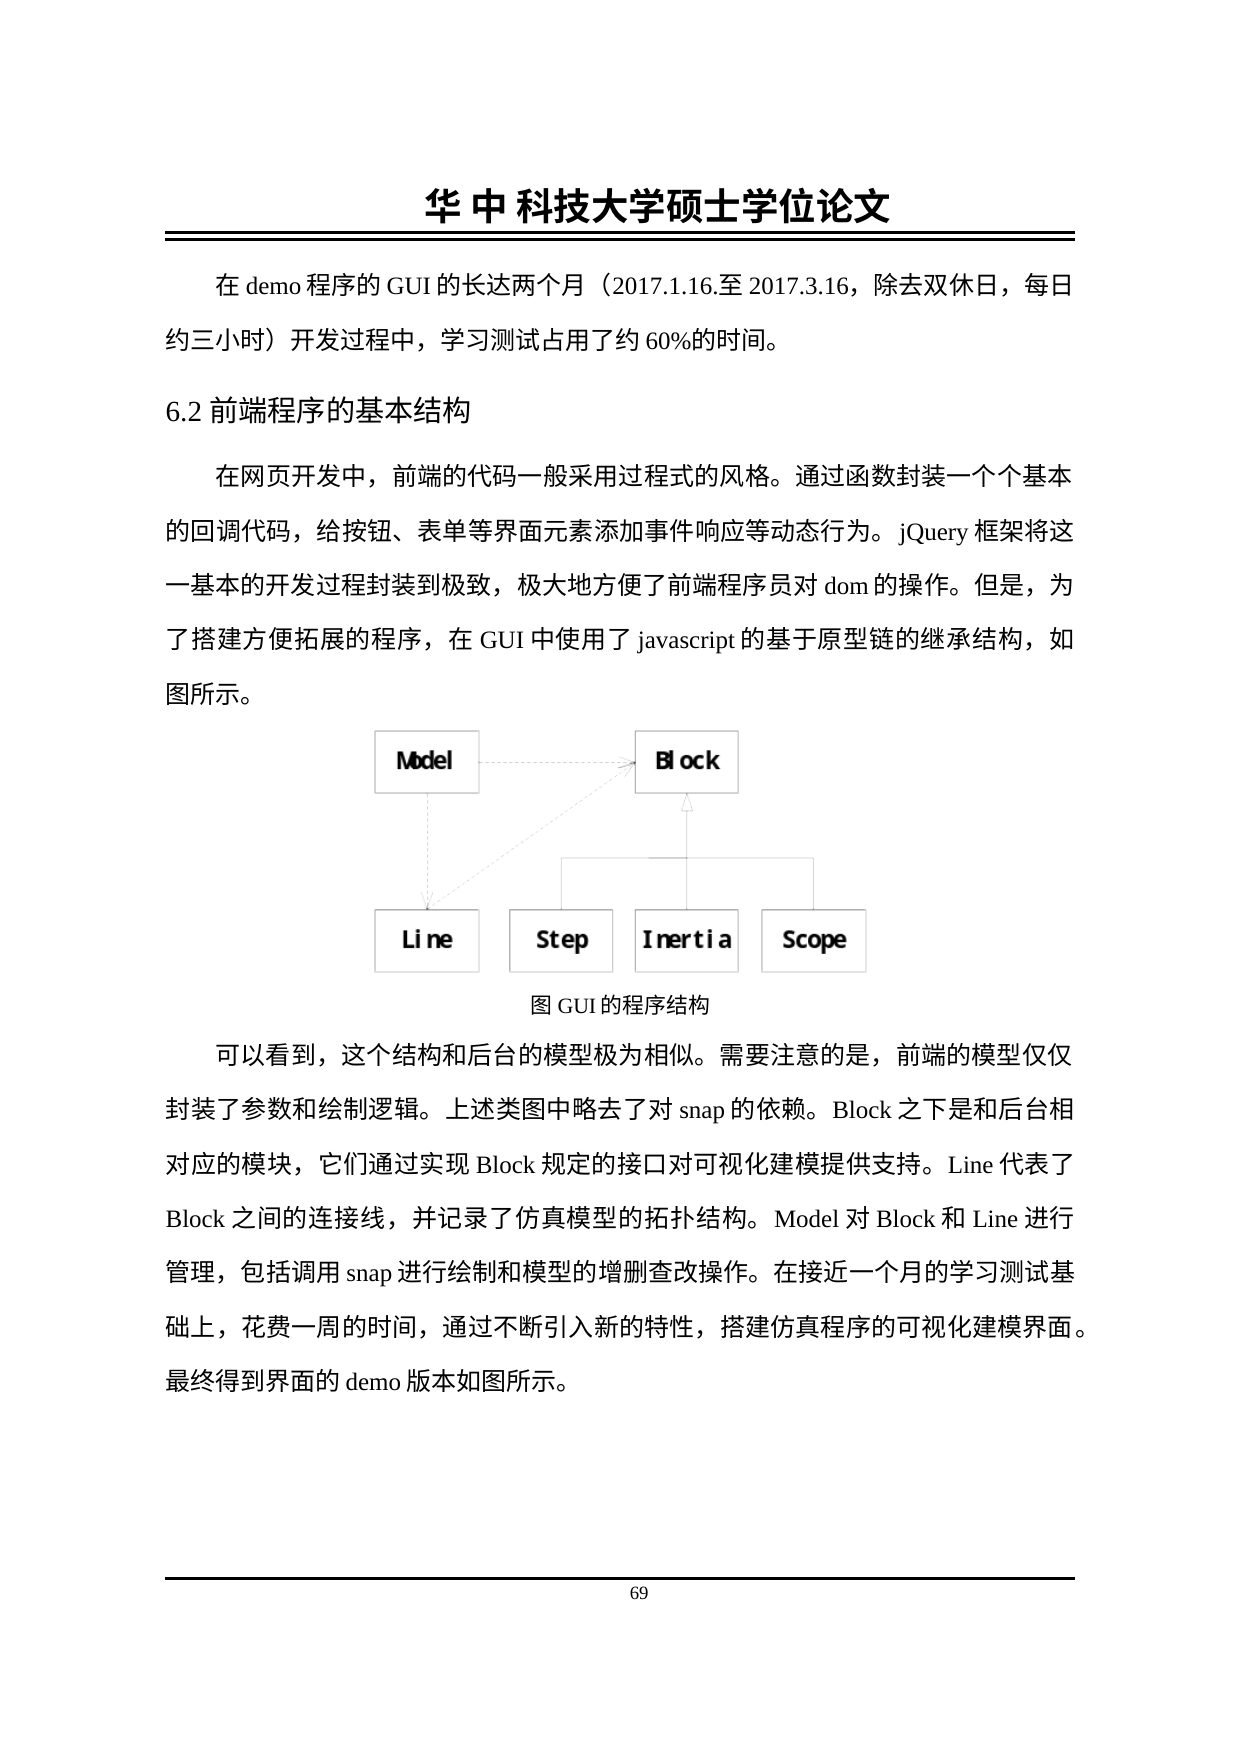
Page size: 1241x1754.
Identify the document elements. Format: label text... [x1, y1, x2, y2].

text 在demo程序的GUI的长达两个月（2017.1.16.至2017.3.16，除去双休日，每日约三小时）开发过程中，学习测试占用了约60%的时间。 [165, 266, 1075, 356]
subtitle 6.2 前端程序的基本结构 [165, 387, 1075, 429]
text 图 GUI的程序结构 [165, 988, 1075, 1019]
text 在网页开发中，前端的代码一般采用过程式的风格。通过函数封装一个个基本的回调代码，给按钮、表单等界面元素添加事件响应等动态行为。jQuery框架将这一基本的开发过程封装到极致，极大地方便了前端程序员对dom的操作。但是，为了搭建方便拓展的程序，在GUI中使用了javascript的基于原型链的继承结构，如图所示。 [165, 457, 1075, 711]
text 可以看到，这个结构和后台的模型极为相似。需要注意的是，前端的模型仅仅封装了参数和绘制逻辑。上述类图中略去了对snap的依赖。Block之下是和后台相对应的模块，它们通过实现Block规定的接口对可视化建模提供支持。Line代表了Block之间的连接线，并记录了仿真模型的拓扑结构。Model对Block和Line进行管理，包括调用snap进行绘制和模型的增删查改操作。在接近一个月的学习测试基础上，花费一周的时间，通过不断引入新的特性，搭建仿真程序的可视化建模界面。最终得到界面的demo版本如图所示。 [165, 1035, 1075, 1398]
